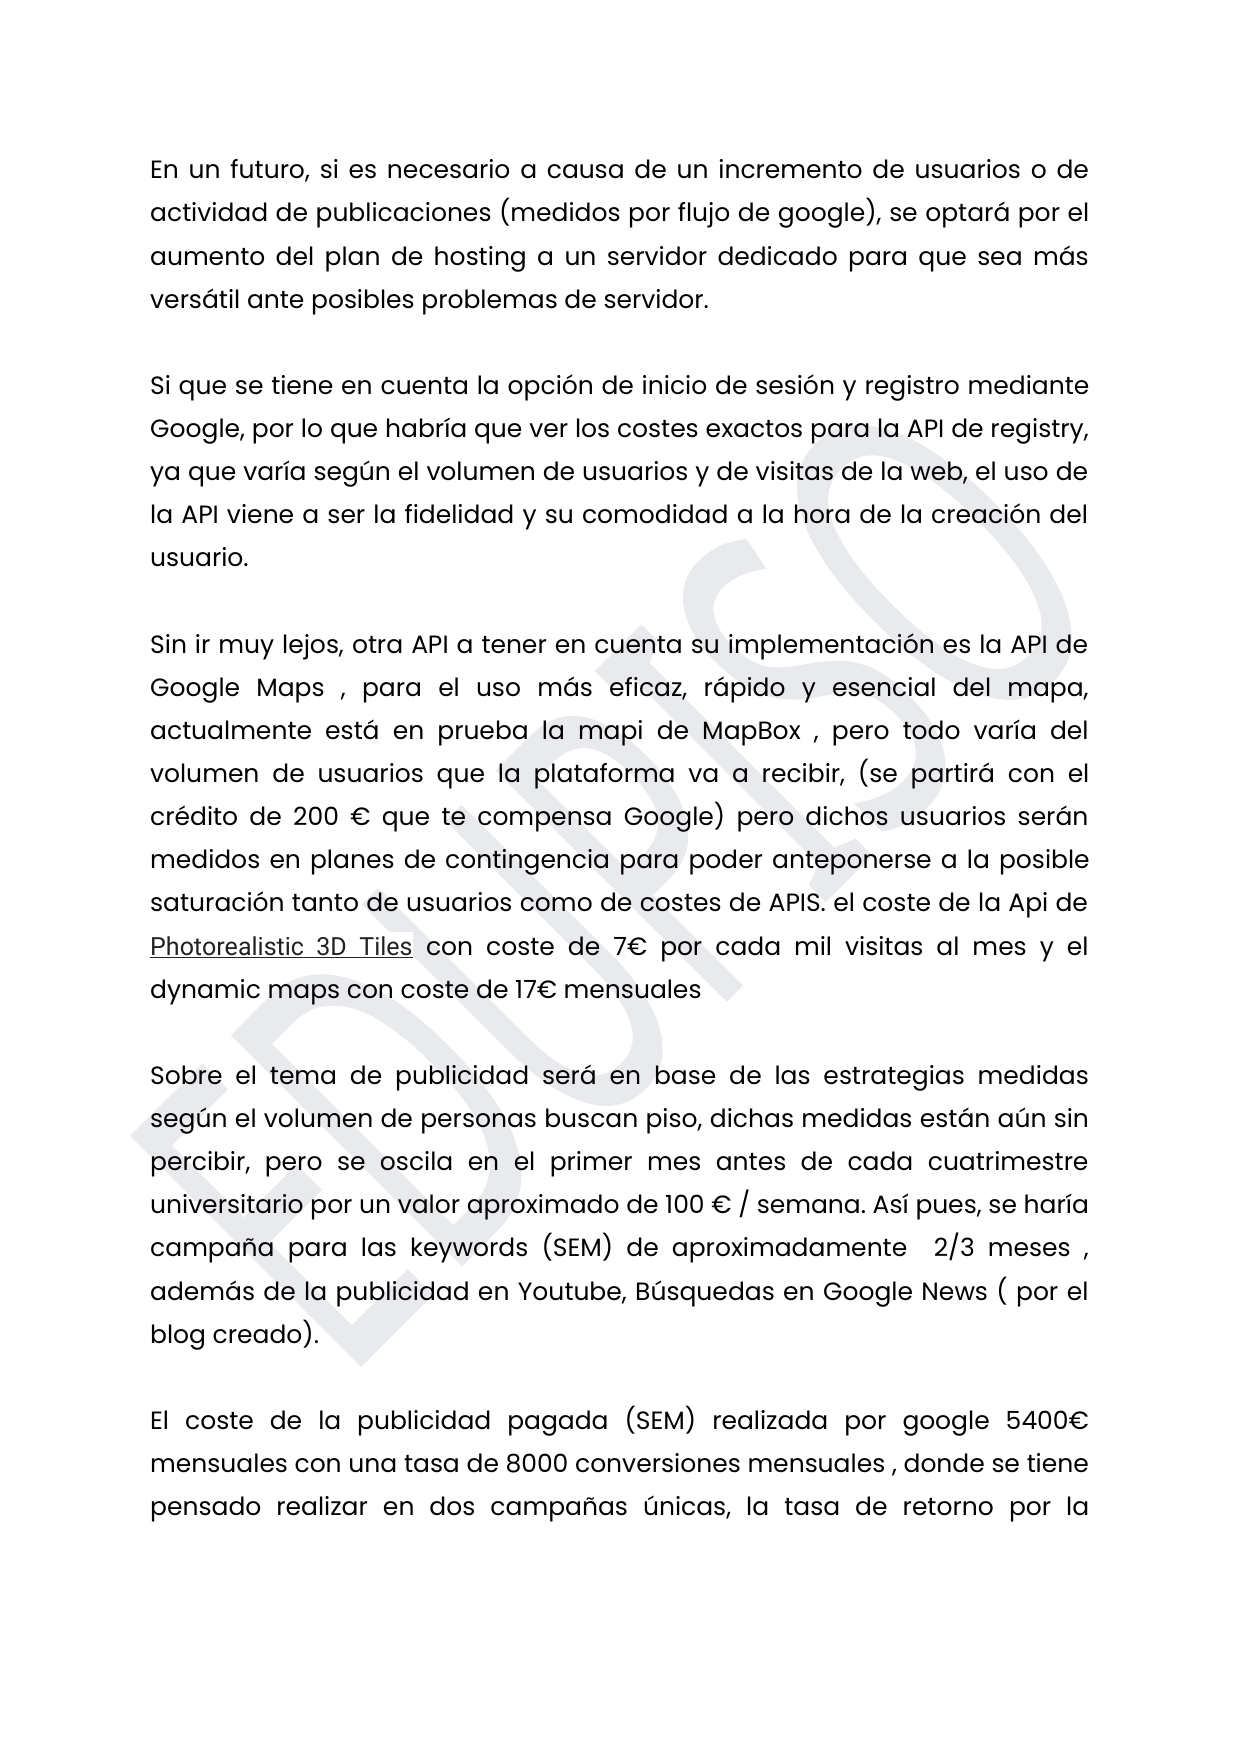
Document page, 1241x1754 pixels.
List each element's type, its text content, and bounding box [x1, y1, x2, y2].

text Sobre el tema de publicidad será en base de las estrategias medidas según el volumen de personas buscan piso, dichas medidas están aún sin percibir, pero se oscila en el primer mes antes de cada cuatrimestre universitario por un valor aproximado de 100 € / semana. Así pues, se haría campaña para las keywords (SEM) de aproximadamente 2/3 meses , además de la publicidad en Youtube, Búsquedas en Google News ( por el blog creado). [150, 1056, 1090, 1352]
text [150, 1401, 1090, 1524]
text En un futuro, si es necesario a causa de un incremento de usuarios o de actividad de publicaciones (medidos por flujo de google), se optará por el aumento del plan de hosting a un servidor dedicado para que sea más versátil ante posibles problemas de servidor. [150, 150, 1090, 317]
text Sin ir muy lejos, otra API a tener en cuenta su implementación es la API de Google Maps , para el uso más eficaz, rápido y esencial del mapa, actualmente está en prueba la mapi de MapBox , pero todo varía del volumen de usuarios que la plataforma va a recibir, (se partirá con el crédito de 200 € que te compensa Google) pero dichos usuarios serán medidos en planes de contingencia para poder anteponerse a la posible saturación tanto de usuarios como de costes de APIS. el coste de la Api de Photorealistic 3D Tiles con coste de 7€ por cada mil visitas al mes y el dynamic maps con coste de 17€ mensuales [150, 624, 1090, 1007]
text Si que se tiene en cuenta la opción de inicio de sesión y registro mediante Google, por lo que habría que ver los costes exactos para la API de registry, ya que varía según el volumen de usuarios y de visitas de la web, el uso de la API viene a ser la fidelidad y su comodidad a la hora de la creación del usuario. [150, 366, 1090, 576]
